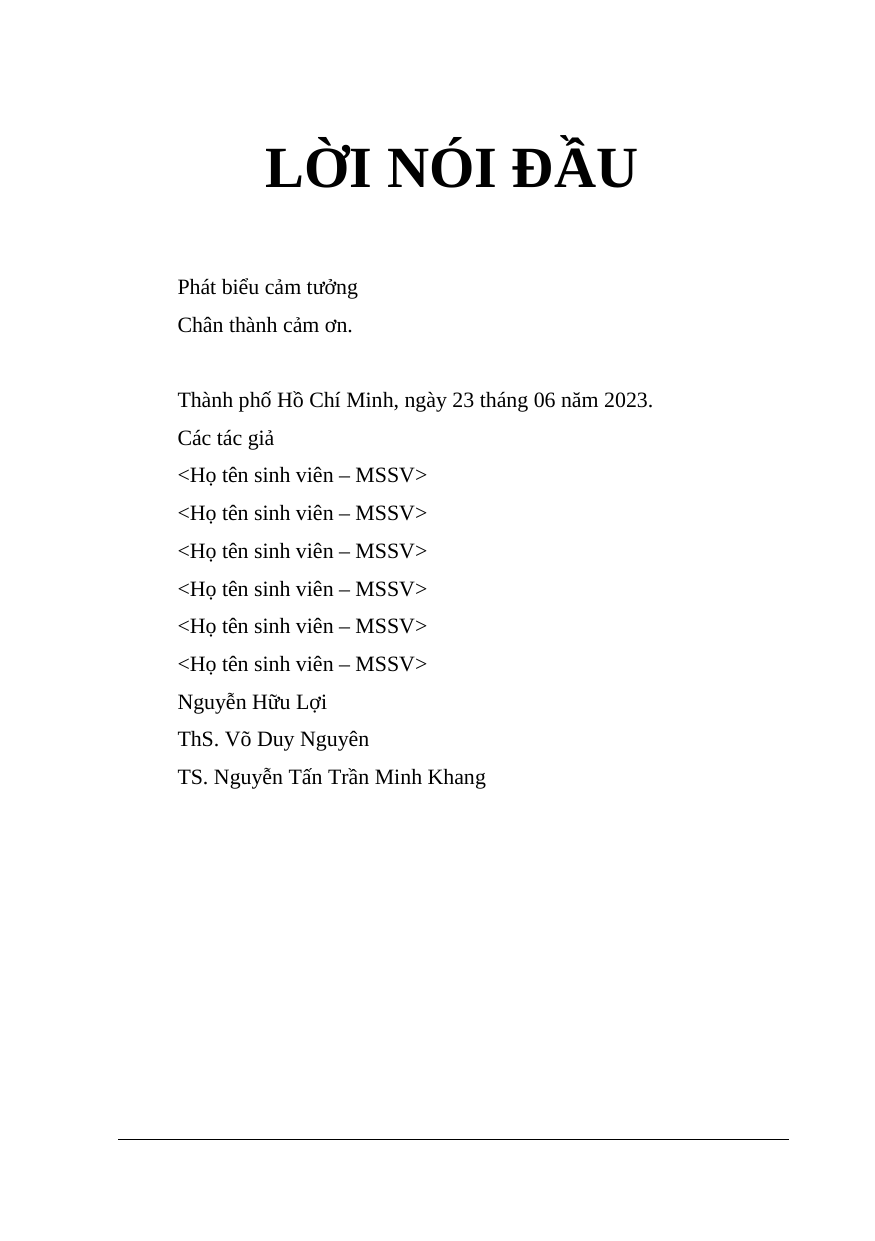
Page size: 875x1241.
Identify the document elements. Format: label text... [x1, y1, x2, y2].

text TS. Nguyễn Tấn Trần Minh Khang [118, 764, 785, 789]
text Các tác giả [118, 425, 785, 450]
text <Họ tên sinh viên – MSSV> [118, 538, 785, 563]
text Chân thành cảm ơn. [118, 312, 785, 337]
text <Họ tên sinh viên – MSSV> [118, 576, 785, 601]
text <Họ tên sinh viên – MSSV> [118, 500, 785, 525]
text Phát biểu cảm tưởng [118, 274, 785, 299]
text <Họ tên sinh viên – MSSV> [118, 462, 785, 488]
text Nguyễn Hữu Lợi [118, 689, 785, 714]
text Thành phố Hồ Chí Minh, ngày 23 tháng 06 năm 2023. [118, 387, 785, 412]
text <Họ tên sinh viên – MSSV> [118, 651, 785, 676]
text LỜI NÓI ĐẦU [118, 133, 785, 200]
text ThS. Võ Duy Nguyên [118, 726, 785, 752]
text <Họ tên sinh viên – MSSV> [118, 613, 785, 638]
